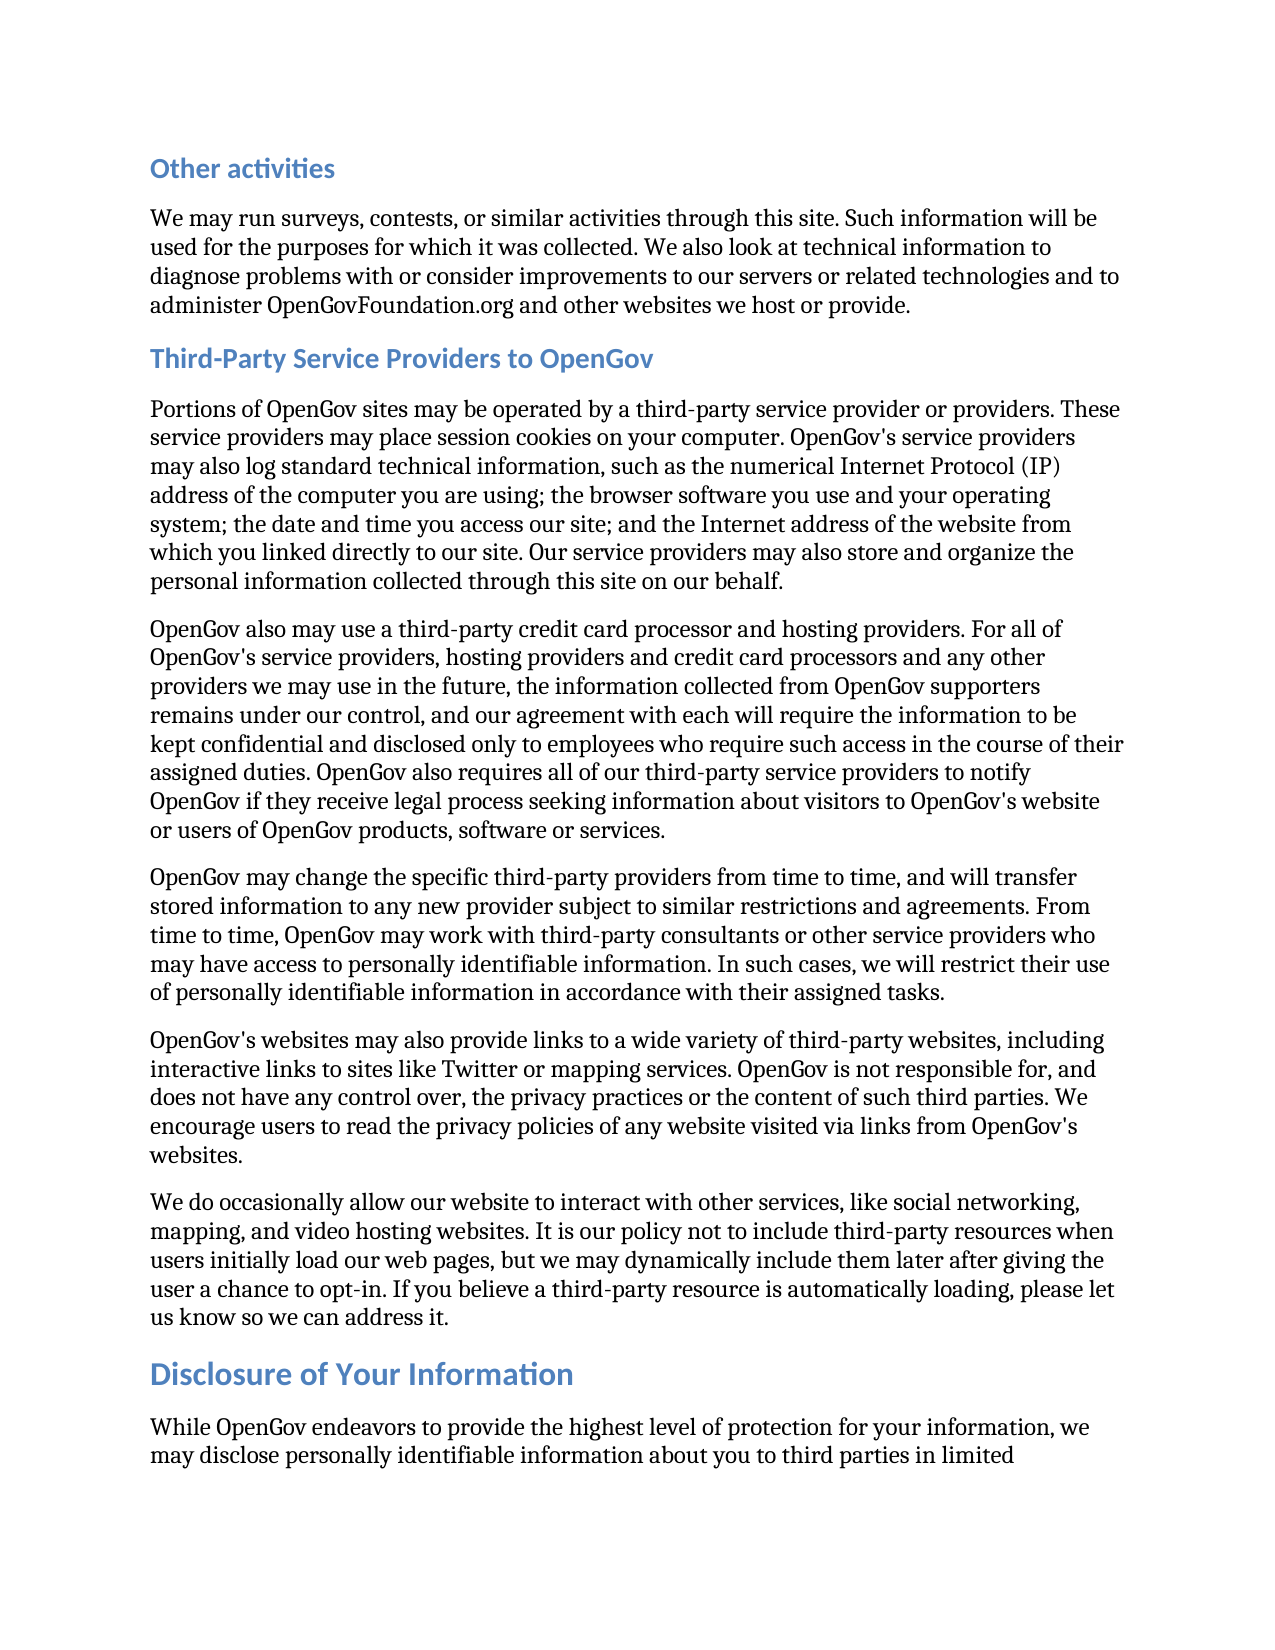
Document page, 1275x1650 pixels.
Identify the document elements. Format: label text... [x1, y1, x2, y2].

text We do occasionally allow our website to interact with other services, like social networking, mapping, and video hosting websites. It is our policy not to include third-party resources when users initially load our web pages, but we may dynamically include them later after giving the user a chance to opt-in. If you believe a third-party resource is automatically loading, please let us know so we can address it. [150, 1188, 1125, 1332]
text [150, 1412, 1125, 1470]
text OpenGov may change the specific third-party providers from time to time, and will transfer stored information to any new provider subject to similar restrictions and agreements. From time to time, OpenGov may work with third-party consultants or other service providers who may have access to personally identifiable information. In such cases, we will restrict their use of personally identifiable information in accordance with their assigned tasks. [150, 863, 1125, 1007]
text OpenGov's websites may also provide links to a wide variety of third-party websites, including interactive links to sites like Twitter or mapping services. OpenGov is not responsible for, and does not have any control over, the privacy practices or the content of such third parties. We encourage users to read the privacy policies of any website visited via links from OpenGov's websites. [150, 1026, 1125, 1169]
subtitle Disclosure of Your Information [150, 1353, 1125, 1394]
subtitle Third-Party Service Providers to OpenGov [150, 340, 1125, 376]
subtitle Other activities [150, 150, 1125, 186]
text OpenGov also may use a third-party credit card processor and hosting providers. For all of OpenGov's service providers, hosting providers and credit card processors and any other providers we may use in the future, the information collected from OpenGov supporters remains under our control, and our agreement with each will require the information to be kept confidential and disclosed only to employees who require such access in the course of their assigned duties. OpenGov also requires all of our third-party service providers to notify OpenGov if they receive legal process seeking information about visitors to OpenGov's website or users of OpenGov products, software or services. [150, 614, 1125, 844]
text We may run surveys, contests, or similar activities through this site. Such information will be used for the purposes for which it was collected. We also look at technical information to diagnose problems with or consider improvements to our servers or related technologies and to administer OpenGovFoundation.org and other websites we host or provide. [150, 204, 1125, 319]
text Portions of OpenGov sites may be operated by a third-party service provider or providers. These service providers may place session cookies on your computer. OpenGov's service providers may also log standard technical information, such as the numerical Internet Protocol (IP) address of the computer you are using; the browser software you use and your operating system; the date and time you access our site; and the Internet address of the website from which you linked directly to our site. Our service providers may also store and organize the personal information collected through this site on our behalf. [150, 394, 1125, 596]
